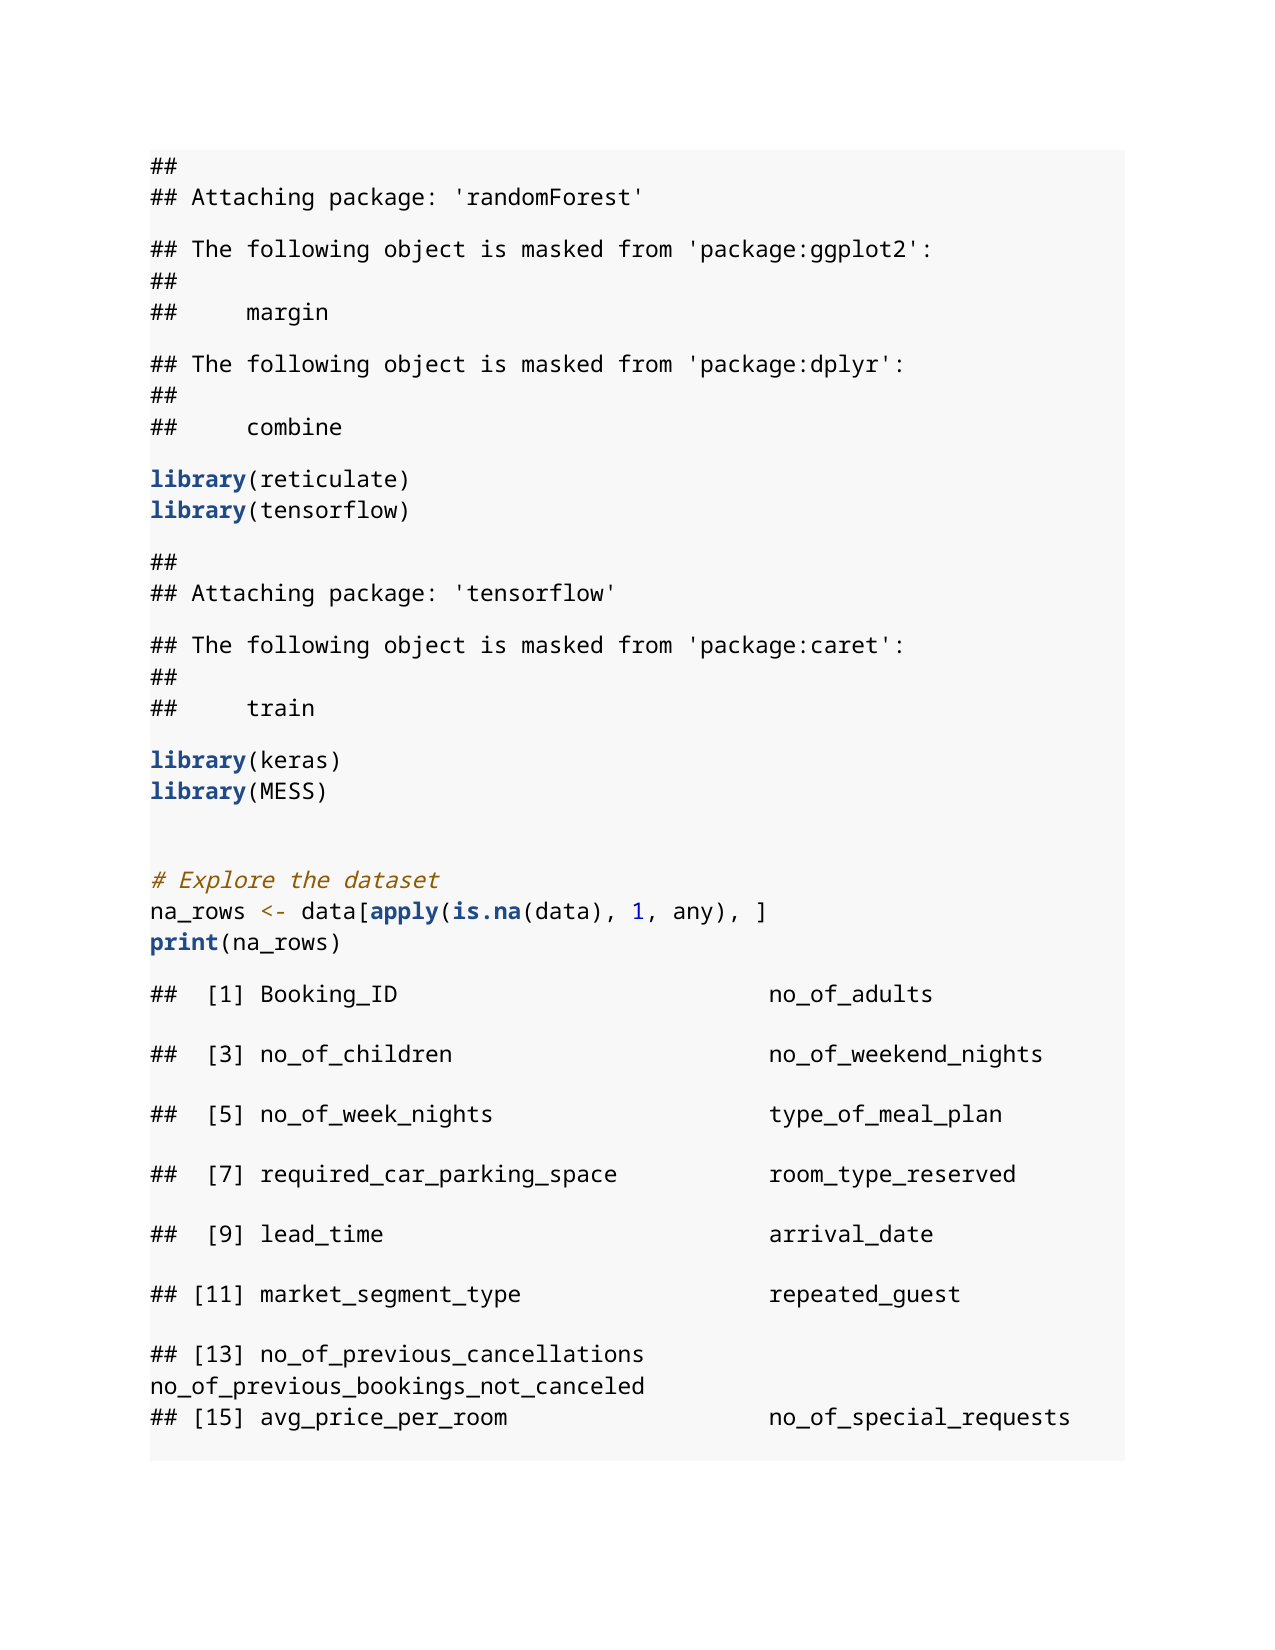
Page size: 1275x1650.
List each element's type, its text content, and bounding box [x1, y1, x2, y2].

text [150, 978, 1125, 1461]
text ## The following object is masked from 'package:ggplot2': ## ## margin [150, 233, 1125, 327]
text ## ## Attaching package: 'randomForest' [150, 150, 1125, 212]
text library(keras) library(MESS) # Explore the dataset na_rows <- data[apply(is.na(data), 1, any), ] print(na_rows) [150, 744, 1125, 957]
text ## The following object is masked from 'package:caret': ## ## train [150, 629, 1125, 723]
text ## The following object is masked from 'package:dplyr': ## ## combine [150, 348, 1125, 442]
text library(reticulate) library(tensorflow) [150, 462, 1125, 525]
text ## ## Attaching package: 'tensorflow' [150, 546, 1125, 608]
